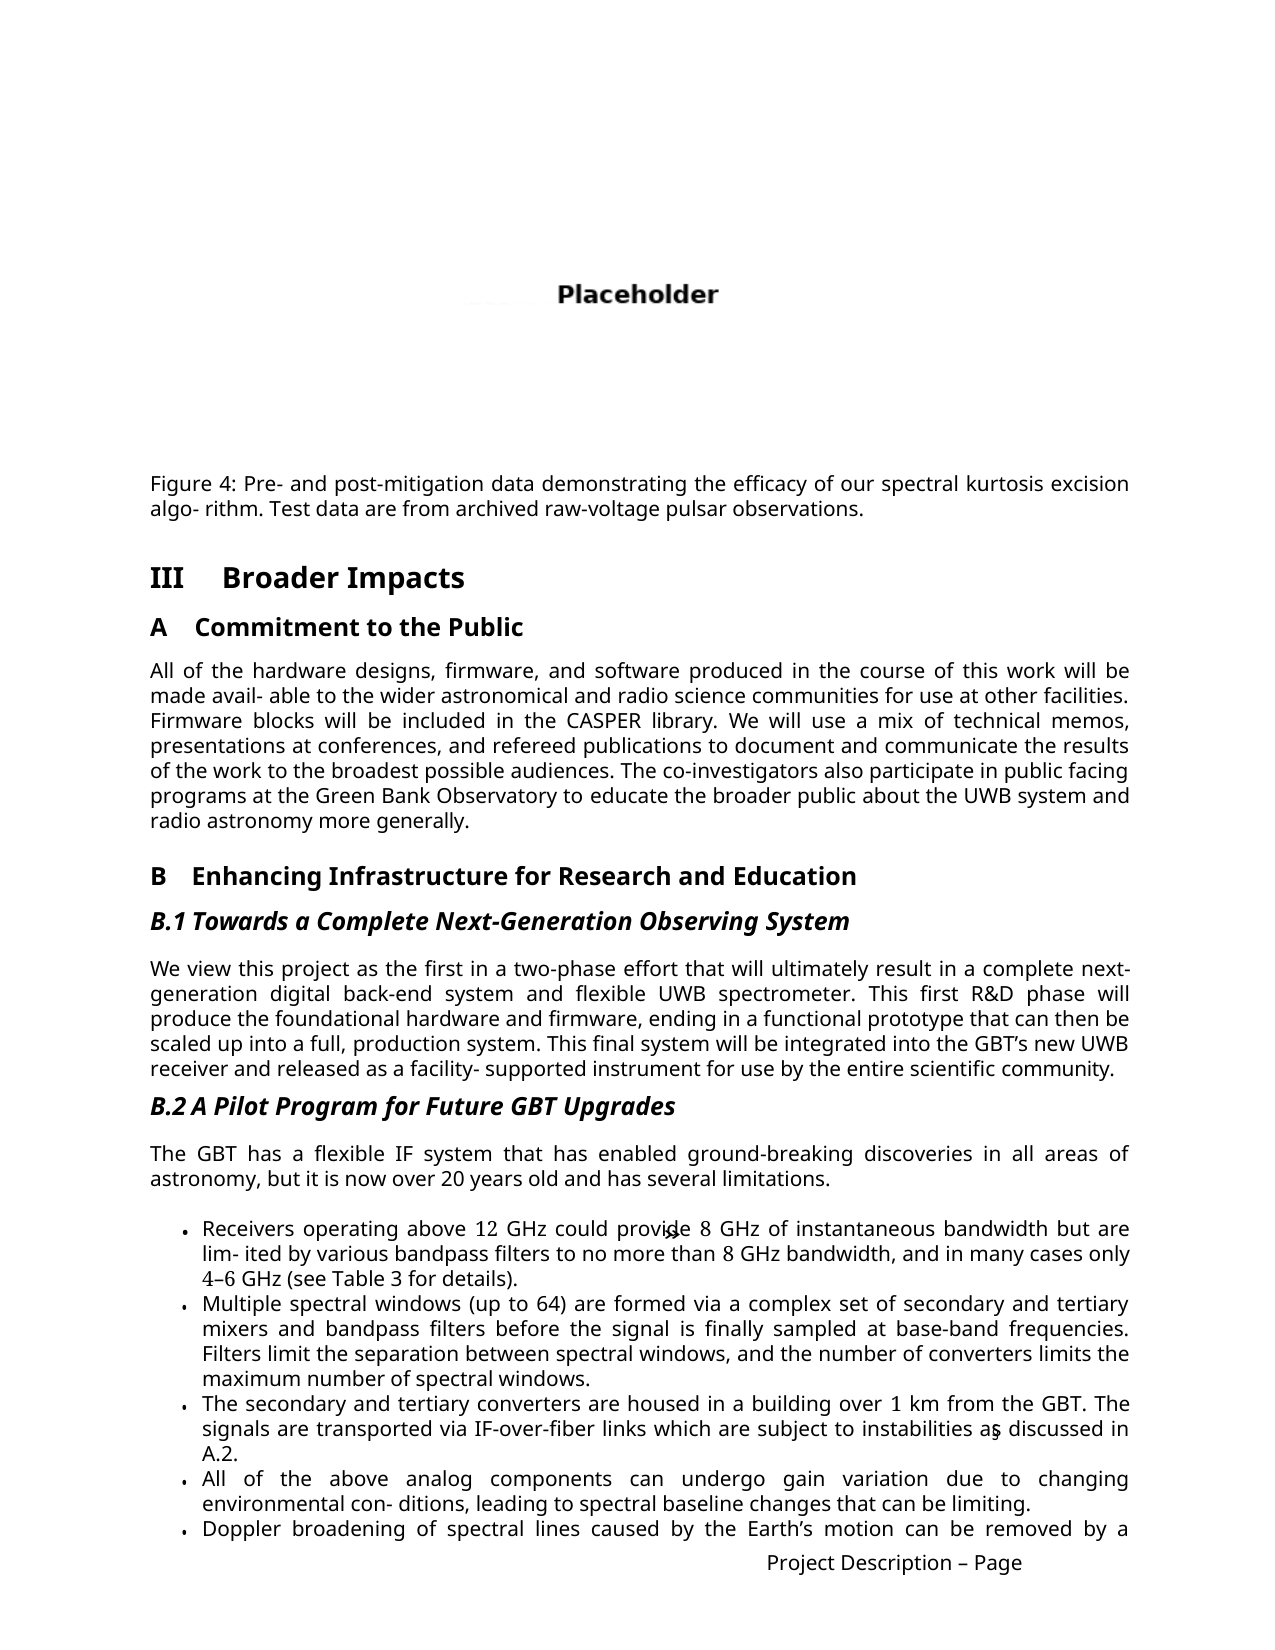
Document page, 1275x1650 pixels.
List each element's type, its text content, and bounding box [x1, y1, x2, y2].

subtitle Enhancing Infrastructure for Research and Education [150, 859, 1142, 893]
subtitle III Broader Impacts [150, 557, 1142, 597]
subtitle Towards a Complete Next-Generation Observing System [150, 904, 1142, 938]
picture [395, 150, 885, 444]
text Multiple spectral windows (up to 64) are formed via a complex set of secondary and tertiary mixers and bandpass filters before the signal is finally sampled at base-band frequencies. Filters limit the separation between spectral windows, and the number of converters limits the maximum number of spectral windows. [202, 1291, 1131, 1391]
text The secondary and tertiary converters are housed in a building over 1 km from the GBT. The signals are transported via IF-over-fiber links which are subject to instabilities as discussed in A.2. [202, 1391, 1131, 1466]
text All of the hardware designs, firmware, and software produced in the course of this work will be made avail- able to the wider astronomical and radio science communities for use at other facilities. Firmware blocks will be included in the CASPER library. We will use a mix of technical memos, presentations at conferences, and refereed publications to document and communicate the results of the work to the broadest possible audiences. The co-investigators also participate in public facing programs at the Green Bank Observatory to educate the broader public about the UWB system and radio astronomy more generally. [150, 658, 1131, 833]
text All of the above analog components can undergo gain variation due to changing environmental con- ditions, leading to spectral baseline changes that can be limiting. [202, 1466, 1131, 1516]
subtitle Commitment to the Public [150, 610, 1142, 644]
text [202, 1516, 1131, 1541]
text Figure 4: Pre- and post-mitigation data demonstrating the efficacy of our spectral kurtosis excision algo- rithm. Test data are from archived raw-voltage pulsar observations. [150, 471, 1131, 521]
text We view this project as the first in a two-phase effort that will ultimately result in a complete next-generation digital back-end system and flexible UWB spectrometer. This first R&D phase will produce the foundational hardware and firmware, ending in a functional prototype that can then be scaled up into a full, production system. This final system will be integrated into the GBT’s new UWB receiver and released as a facility- supported instrument for use by the entire scientific community. [150, 956, 1131, 1081]
text Receivers operating above 12 GHz could provide 8 GHz of instantaneous bandwidth but are lim- ited by various bandpass filters to no more than 8 GHz bandwidth, and in many cases only 4–6 GHz (see Table 3 for details). [202, 1216, 1131, 1291]
subtitle A Pilot Program for Future GBT Upgrades [150, 1088, 1142, 1123]
text The GBT has a flexible IF system that has enabled ground-breaking discoveries in all areas of astronomy, but it is now over 20 years old and has several limitations. [150, 1141, 1131, 1191]
